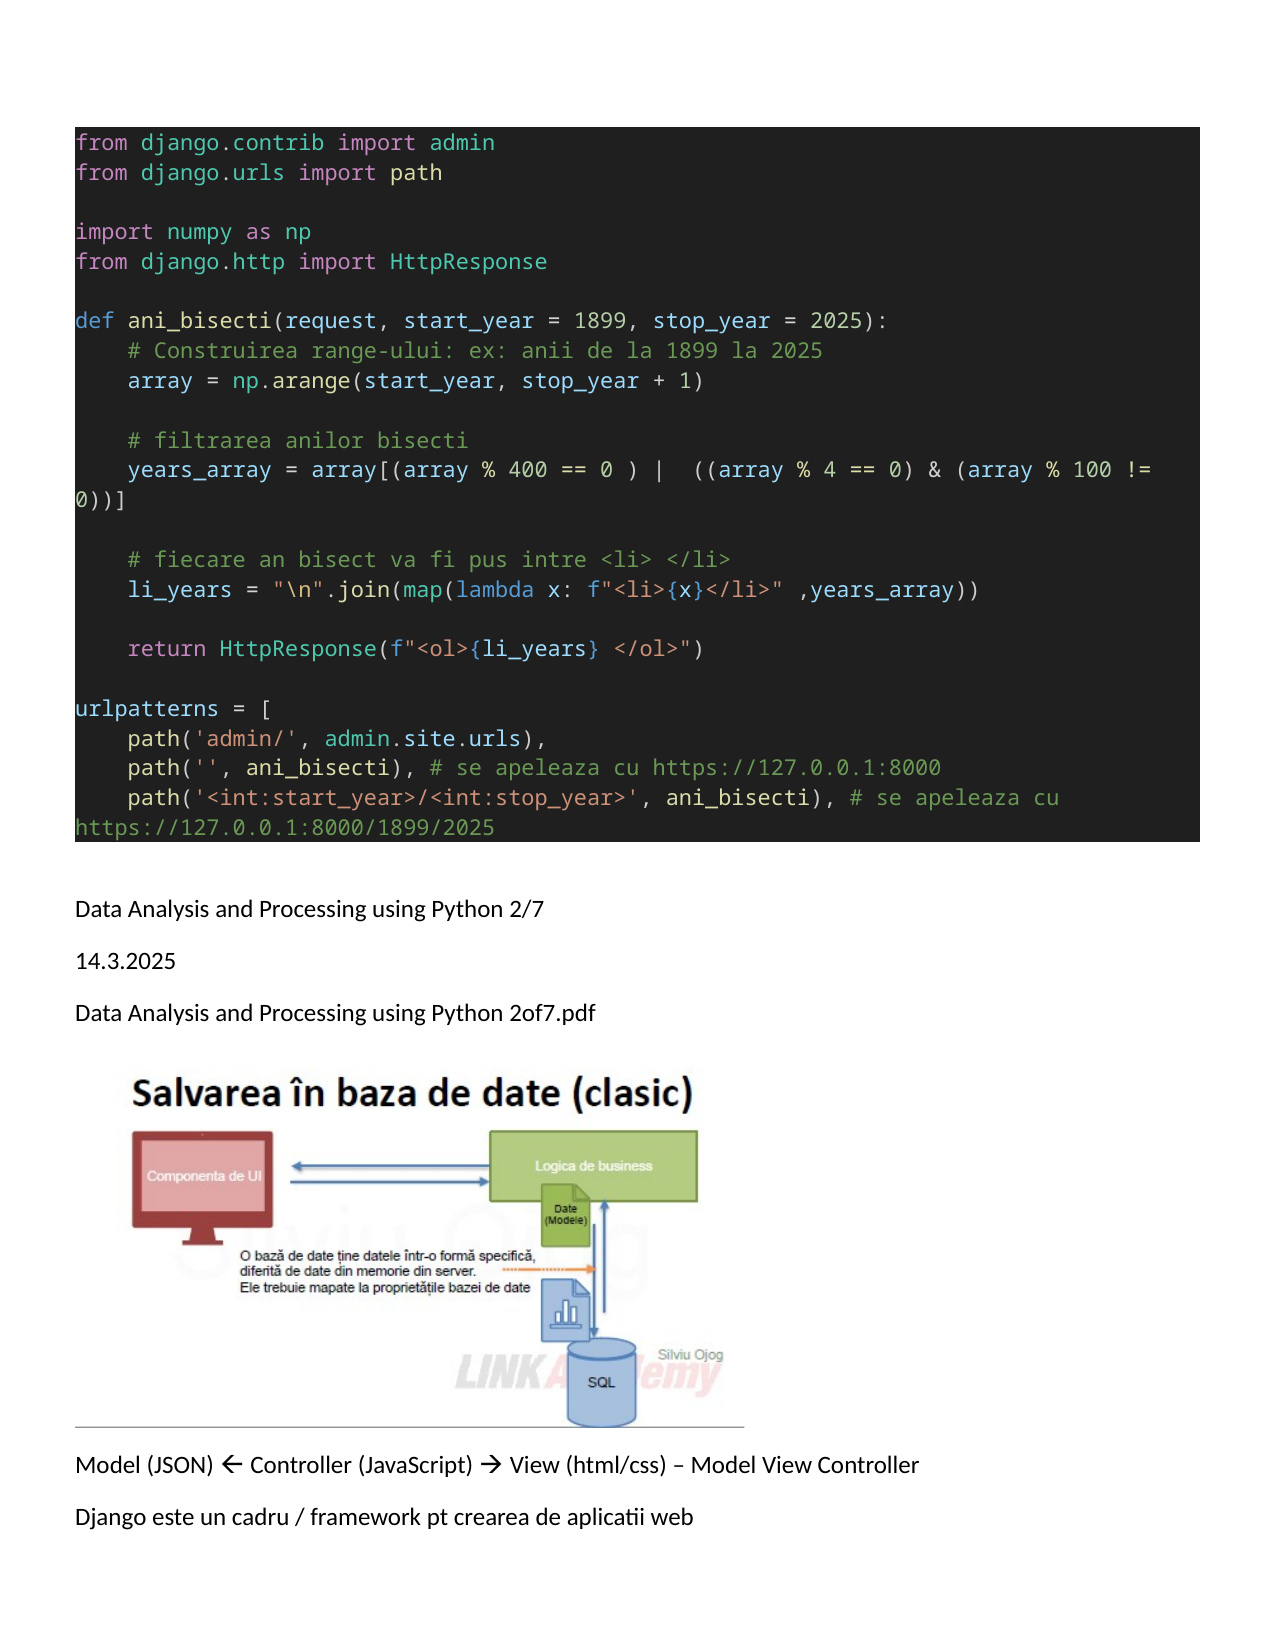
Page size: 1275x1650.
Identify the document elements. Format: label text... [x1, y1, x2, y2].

text # filtrarea anilor bisecti [75, 424, 1200, 454]
text Model (JSON) Controller (JavaScript) View (html/css) – Model View Controller [75, 1449, 1200, 1480]
text path('admin/', admin.site.urls), [75, 722, 1200, 752]
text Data Analysis and Processing using Python 2/7 [75, 893, 1200, 924]
text # Construirea range-ului: ex: anii de la 1899 la 2025 [75, 335, 1200, 365]
text import numpy as np [75, 216, 1200, 246]
text from django.urls import path [75, 156, 1200, 186]
text array = np.arange(start_year, stop_year + 1) [75, 365, 1200, 395]
text li_years = "\n".join(map(lambda x: f"<li>{x}</li>" ,years_array)) [75, 573, 1200, 603]
text years_array = array[(array % 400 == 0 ) | ((array % 4 == 0) & (array % 100 != 0))] [75, 454, 1200, 514]
text # fiecare an bisect va fi pus intre <li> </li> [75, 544, 1200, 573]
picture [75, 1048, 745, 1428]
text from django.contrib import admin [75, 127, 1200, 156]
text Data Analysis and Processing using Python 2of7.pdf [75, 997, 1200, 1027]
text def ani_bisecti(request, start_year = 1899, stop_year = 2025): [75, 305, 1200, 335]
text path('<int:start_year>/<int:stop_year>', ani_bisecti), # se apeleaza cu https://127.0.0.1:8000/1899/2025 [75, 782, 1200, 842]
text 14.3.2025 [75, 945, 1200, 976]
text urlpatterns = [ [75, 693, 1200, 722]
text Django este un cadru / framework pt crearea de aplicatii web [75, 1501, 1200, 1531]
text path('', ani_bisecti), # se apeleaza cu https://127.0.0.1:8000 [75, 752, 1200, 782]
text from django.http import HttpResponse [75, 246, 1200, 276]
text return HttpResponse(f"<ol>{li_years} </ol>") [75, 633, 1200, 663]
